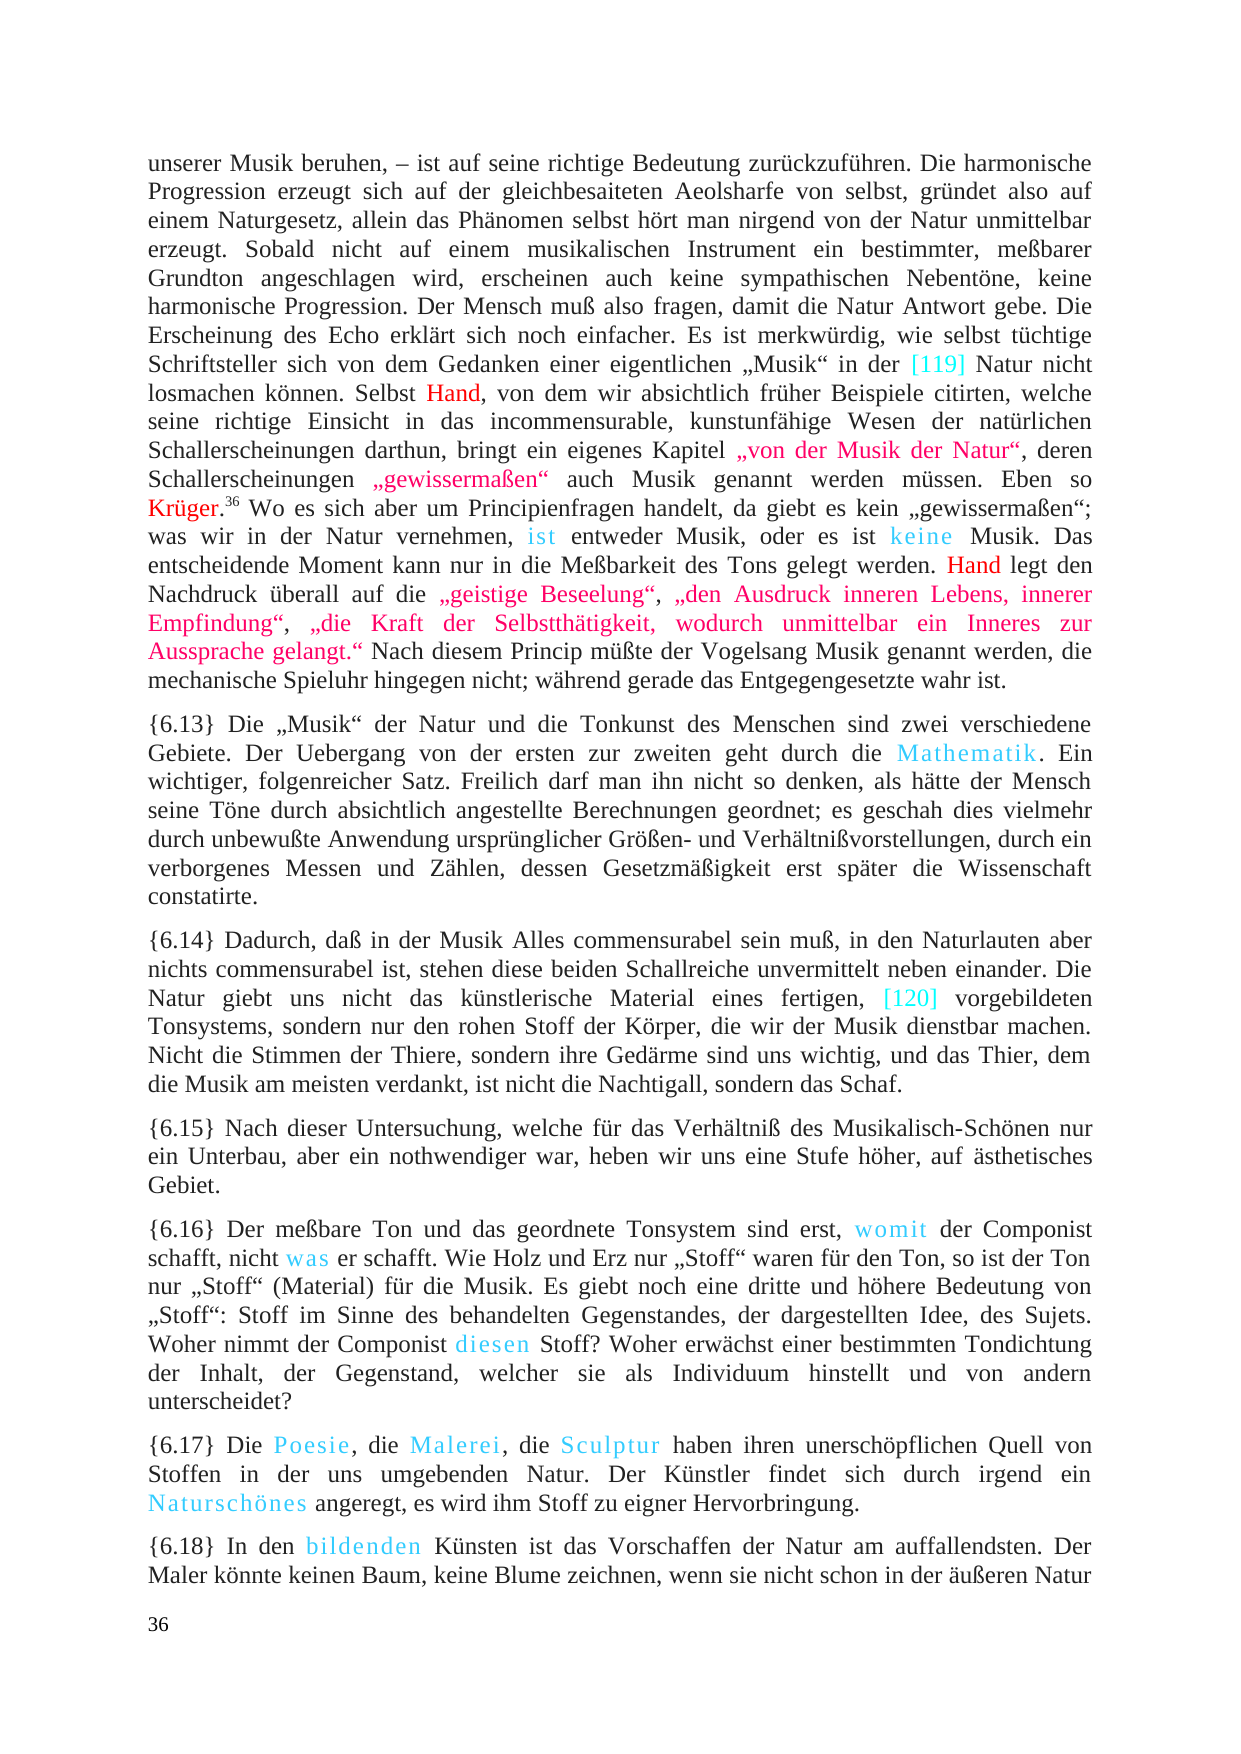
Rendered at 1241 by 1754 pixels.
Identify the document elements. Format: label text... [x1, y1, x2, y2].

text {6.14} Dadurch, daß in der Musik Alles commensurabel sein muß, in den Naturlauten aber nichts commensurabel ist, stehen diese beiden Schallreiche unvermittelt neben einander. Die Natur giebt uns nicht das künstlerische Material eines fertigen, [120] vorgebildeten Tonsystems, sondern nur den rohen Stoff der Körper, die wir der Musik dienstbar machen. Nicht die Stimmen der Thiere, sondern ihre Gedärme sind uns wichtig, und das Thier, dem die Musik am meisten verdankt, ist nicht die Nachtigall, sondern das Schaf. [148, 925, 1093, 1098]
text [148, 1531, 1093, 1589]
text {6.13} Die „Musik“ der Natur und die Tonkunst des Menschen sind zwei verschiedene Gebiete. Der Uebergang von der ersten zur zweiten geht durch die Mathematik. Ein wichtiger, folgenreicher Satz. Freilich darf man ihn nicht so denken, als hätte der Mensch seine Töne durch absichtlich angestellte Berechnungen geordnet; es geschah dies vielmehr durch unbewußte Anwendung ursprünglicher Größen- und Verhältnißvorstellungen, durch ein verborgenes Messen und Zählen, dessen Gesetzmäßigkeit erst später die Wissenschaft constatirte. [148, 709, 1093, 910]
text {6.17} Die Poesie, die Malerei, die Sculptur haben ihren unerschöpflichen Quell von Stoffen in der uns umgebenden Natur. Der Künstler findet sich durch irgend ein Naturschönes angeregt, es wird ihm Stoff zu eigner Hervorbringung. [148, 1430, 1093, 1516]
text {6.16} Der meßbare Ton und das geordnete Tonsystem sind erst, womit der Componist schafft, nicht was er schafft. Wie Holz und Erz nur „Stoff“ waren für den Ton, so ist der Ton nur „Stoff“ (Material) für die Musik. Es giebt noch eine dritte und höhere Bedeutung von „Stoff“: Stoff im Sinne des behandelten Gegenstandes, der dargestellten Idee, des Sujets. Woher nimmt der Componist diesen Stoff? Woher erwächst einer bestimmten Tondichtung der Inhalt, der Gegenstand, welcher sie als Individuum hinstellt und von andern unterscheidet? [148, 1214, 1093, 1415]
text {6.15} Nach dieser Untersuchung, welche für das Verhältniß des Musikalisch-Schönen nur ein Unterbau, aber ein nothwendiger war, heben wir uns eine Stufe höher, auf ästhetisches Gebiet. [148, 1113, 1093, 1199]
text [148, 148, 1093, 694]
